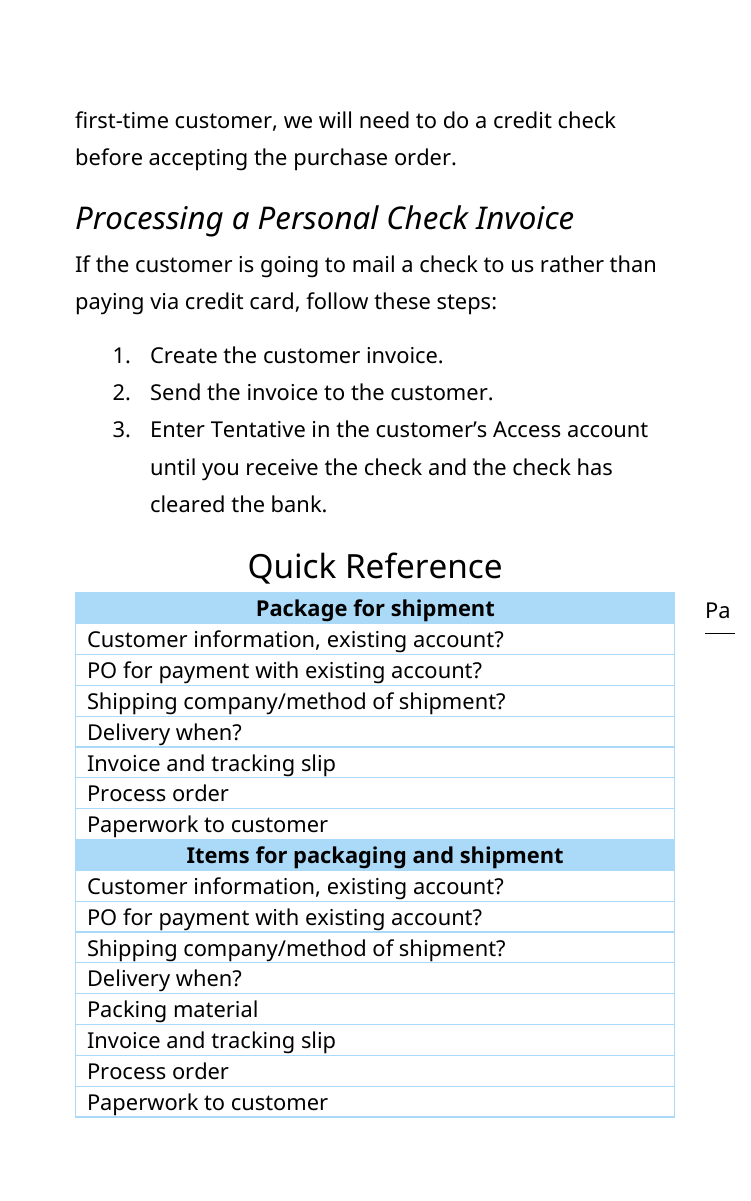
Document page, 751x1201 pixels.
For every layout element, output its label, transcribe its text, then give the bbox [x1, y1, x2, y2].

text If the customer is going to mail a check to us rather than paying via credit card, follow these steps: [75, 249, 675, 316]
table_cell Items for packaging and shipment [76, 840, 674, 870]
table_cell Paperwork to customer [76, 1087, 674, 1116]
subtitle Processing a Personal Check Invoice [75, 196, 675, 238]
table_cell Shipping company/method of shipment? [76, 686, 674, 716]
table_cell Invoice and tracking slip [76, 1025, 674, 1055]
table_cell Delivery when? [76, 717, 674, 746]
table_header Package for shipment [76, 593, 674, 623]
table_cell Shipping company/method of shipment? [76, 933, 674, 962]
table_cell Invoice and tracking slip [76, 748, 674, 777]
list Send the invoice to the customer. [112, 377, 675, 407]
list Create the customer invoice. [112, 340, 675, 370]
table_cell PO for payment with existing account? [76, 655, 674, 685]
table_cell PO for payment with existing account? [76, 902, 674, 931]
table_cell Process order [76, 778, 674, 808]
table_cell Paperwork to customer [76, 809, 674, 839]
table_cell Customer information, existing account? [76, 624, 674, 654]
table_cell Delivery when? [76, 963, 674, 993]
table_cell Packing material [76, 994, 674, 1024]
list Enter Tentative in the customer’s Access account until you receive the check and the check has cleared the bank. [112, 414, 675, 519]
table_cell Customer information, existing account? [76, 871, 674, 901]
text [75, 105, 675, 172]
table_cell Process order [76, 1056, 674, 1086]
subtitle Quick Reference [75, 543, 675, 588]
